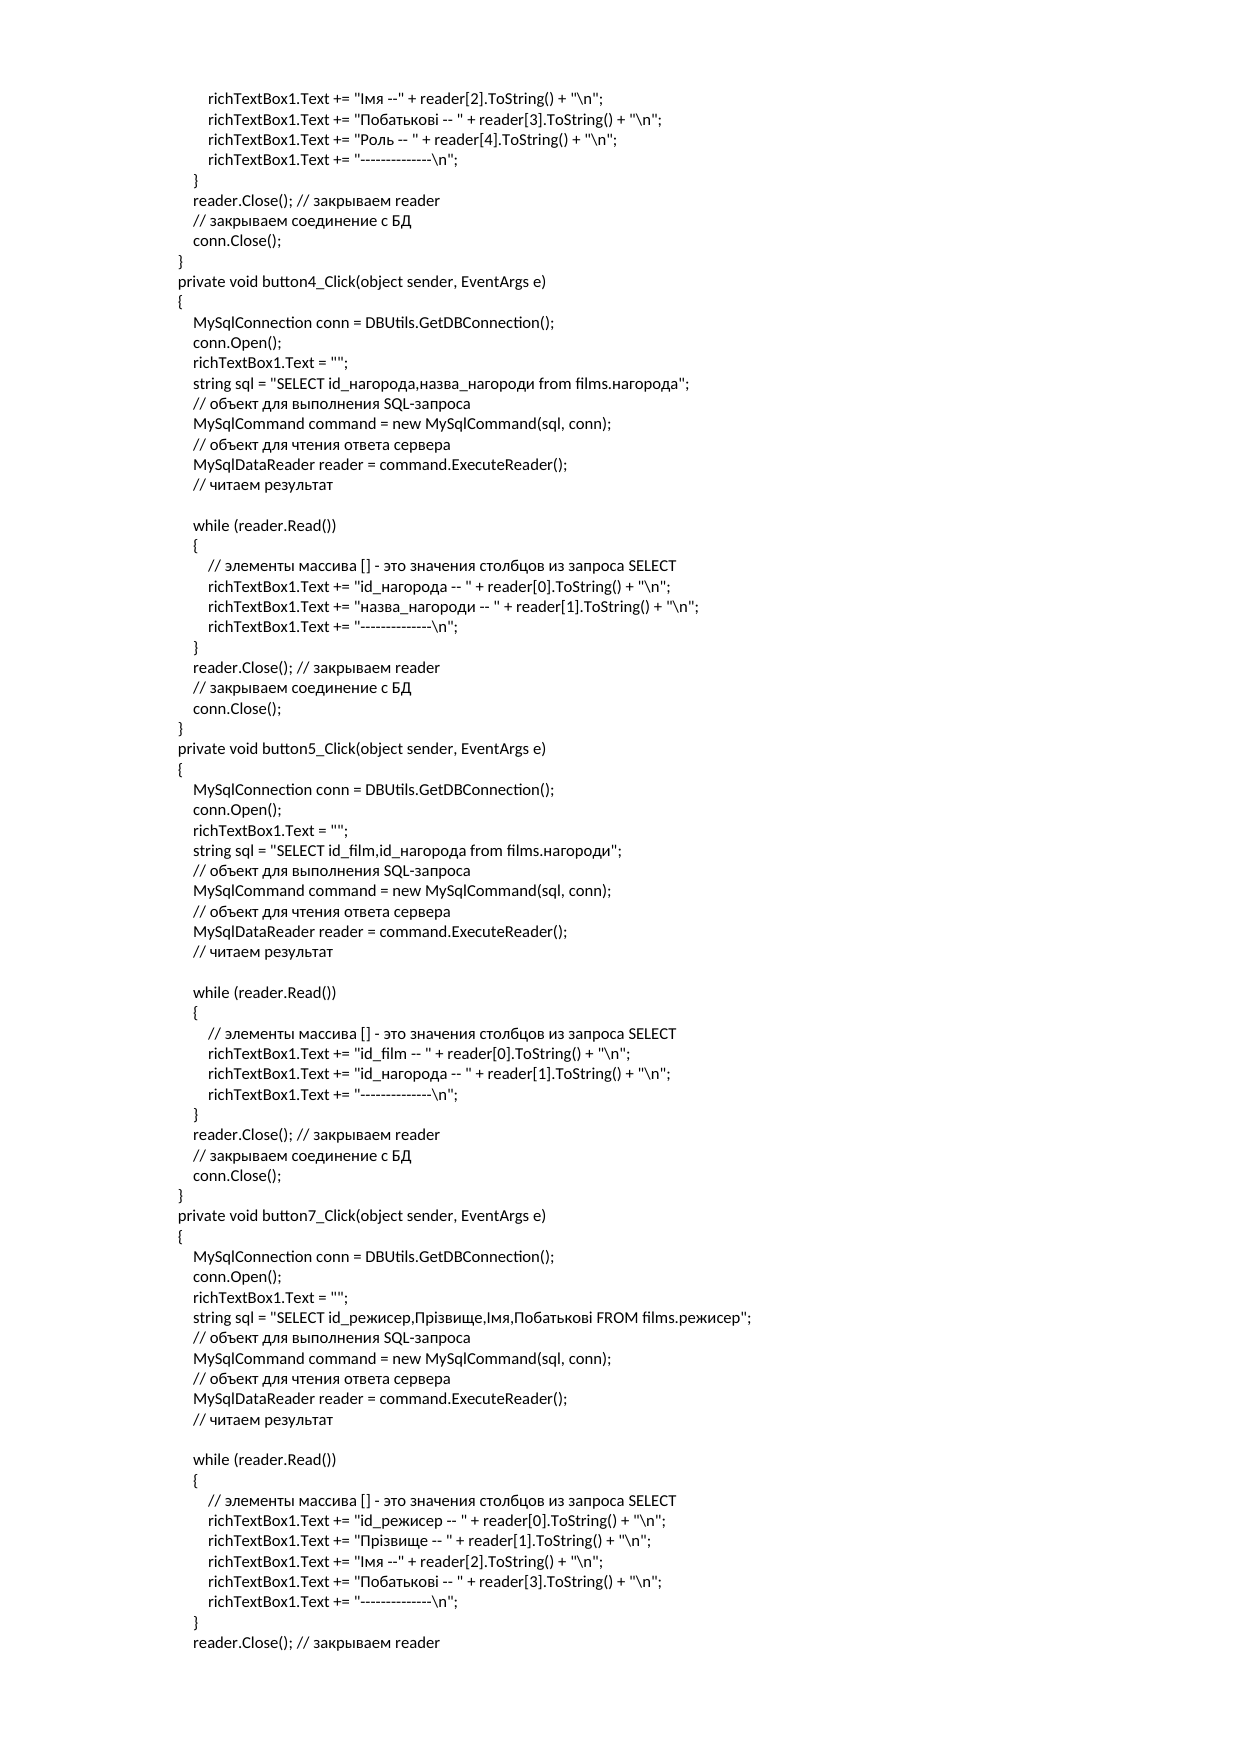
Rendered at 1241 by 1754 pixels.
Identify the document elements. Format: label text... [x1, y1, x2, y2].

text richTextBox1.Text += "Прізвище -- " + reader[1].ToString() + "\n"; [148, 1531, 1152, 1551]
text conn.Open(); [148, 332, 1152, 353]
text { [148, 535, 1152, 556]
text richTextBox1.Text += "--------------\n"; [148, 1592, 1152, 1612]
text while (reader.Read()) [148, 1449, 1152, 1470]
text // объект для выполнения SQL-запроса [148, 1328, 1152, 1348]
text // закрываем соединение с БД [148, 1145, 1152, 1165]
text conn.Open(); [148, 1267, 1152, 1287]
text richTextBox1.Text += "--------------\n"; [148, 1084, 1152, 1104]
text richTextBox1.Text += "id_нагорода -- " + reader[1].ToString() + "\n"; [148, 1063, 1152, 1084]
text // объект для выполнения SQL-запроса [148, 393, 1152, 413]
text reader.Close(); // закрываем reader [148, 657, 1152, 678]
text } [148, 1185, 1152, 1206]
text richTextBox1.Text = ""; [148, 1287, 1152, 1307]
text // читаем результат [148, 942, 1152, 962]
text } [148, 637, 1152, 657]
text MySqlDataReader reader = command.ExecuteReader(); [148, 454, 1152, 474]
text } [148, 718, 1152, 738]
text MySqlConnection conn = DBUtils.GetDBConnection(); [148, 1246, 1152, 1267]
text private void button5_Click(object sender, EventArgs e) [148, 738, 1152, 759]
text reader.Close(); // закрываем reader [148, 190, 1152, 210]
text richTextBox1.Text += "назва_нагороди -- " + reader[1].ToString() + "\n"; [148, 596, 1152, 617]
text richTextBox1.Text += "Імя --" + reader[2].ToString() + "\n"; [148, 1551, 1152, 1571]
text richTextBox1.Text += "Роль -- " + reader[4].ToString() + "\n"; [148, 129, 1152, 149]
text { [148, 1470, 1152, 1490]
text MySqlDataReader reader = command.ExecuteReader(); [148, 1388, 1152, 1409]
text richTextBox1.Text += "id_нагорода -- " + reader[0].ToString() + "\n"; [148, 576, 1152, 596]
text // элементы массива [] - это значения столбцов из запроса SELECT [148, 1490, 1152, 1510]
text // закрываем соединение с БД [148, 678, 1152, 698]
text conn.Close(); [148, 1165, 1152, 1185]
text richTextBox1.Text = ""; [148, 820, 1152, 840]
text // читаем результат [148, 1409, 1152, 1429]
text conn.Close(); [148, 698, 1152, 718]
text MySqlCommand command = new MySqlCommand(sql, conn); [148, 881, 1152, 901]
text // объект для чтения ответа сервера [148, 1368, 1152, 1388]
text string sql = "SELECT id_нагорода,назва_нагороди from films.нагорода"; [148, 373, 1152, 393]
text MySqlConnection conn = DBUtils.GetDBConnection(); [148, 779, 1152, 799]
text richTextBox1.Text += "Побатькові -- " + reader[3].ToString() + "\n"; [148, 109, 1152, 129]
text richTextBox1.Text += "id_film -- " + reader[0].ToString() + "\n"; [148, 1043, 1152, 1063]
text richTextBox1.Text += "Імя --" + reader[2].ToString() + "\n"; [148, 88, 1152, 109]
text richTextBox1.Text += "--------------\n"; [148, 149, 1152, 170]
text MySqlDataReader reader = command.ExecuteReader(); [148, 921, 1152, 942]
text // объект для чтения ответа сервера [148, 901, 1152, 921]
text MySqlCommand command = new MySqlCommand(sql, conn); [148, 413, 1152, 434]
text // закрываем соединение с БД [148, 210, 1152, 231]
text } [148, 251, 1152, 271]
text private void button4_Click(object sender, EventArgs e) [148, 271, 1152, 292]
text // объект для чтения ответа сервера [148, 434, 1152, 454]
text MySqlConnection conn = DBUtils.GetDBConnection(); [148, 312, 1152, 332]
text { [148, 759, 1152, 779]
text } [148, 1612, 1152, 1632]
text string sql = "SELECT id_режисер,Прізвище,Імя,Побатькові FROM films.режисер"; [148, 1307, 1152, 1328]
text conn.Open(); [148, 799, 1152, 820]
text richTextBox1.Text = ""; [148, 353, 1152, 373]
text // объект для выполнения SQL-запроса [148, 860, 1152, 881]
text richTextBox1.Text += "--------------\n"; [148, 617, 1152, 637]
text // читаем результат [148, 474, 1152, 495]
text while (reader.Read()) [148, 982, 1152, 1003]
text { [148, 1226, 1152, 1246]
text richTextBox1.Text += "Побатькові -- " + reader[3].ToString() + "\n"; [148, 1571, 1152, 1592]
text conn.Close(); [148, 231, 1152, 251]
text reader.Close(); // закрываем reader [148, 1124, 1152, 1145]
text private void button7_Click(object sender, EventArgs e) [148, 1206, 1152, 1226]
text string sql = "SELECT id_film,id_нагорода from films.нагороди"; [148, 840, 1152, 860]
text reader.Close(); // закрываем reader [148, 1632, 1152, 1653]
text } [148, 170, 1152, 190]
text { [148, 292, 1152, 312]
text MySqlCommand command = new MySqlCommand(sql, conn); [148, 1348, 1152, 1368]
text // элементы массива [] - это значения столбцов из запроса SELECT [148, 1023, 1152, 1043]
text while (reader.Read()) [148, 515, 1152, 535]
text } [148, 1104, 1152, 1124]
text { [148, 1003, 1152, 1023]
text // элементы массива [] - это значения столбцов из запроса SELECT [148, 556, 1152, 576]
text richTextBox1.Text += "id_режисер -- " + reader[0].ToString() + "\n"; [148, 1510, 1152, 1531]
